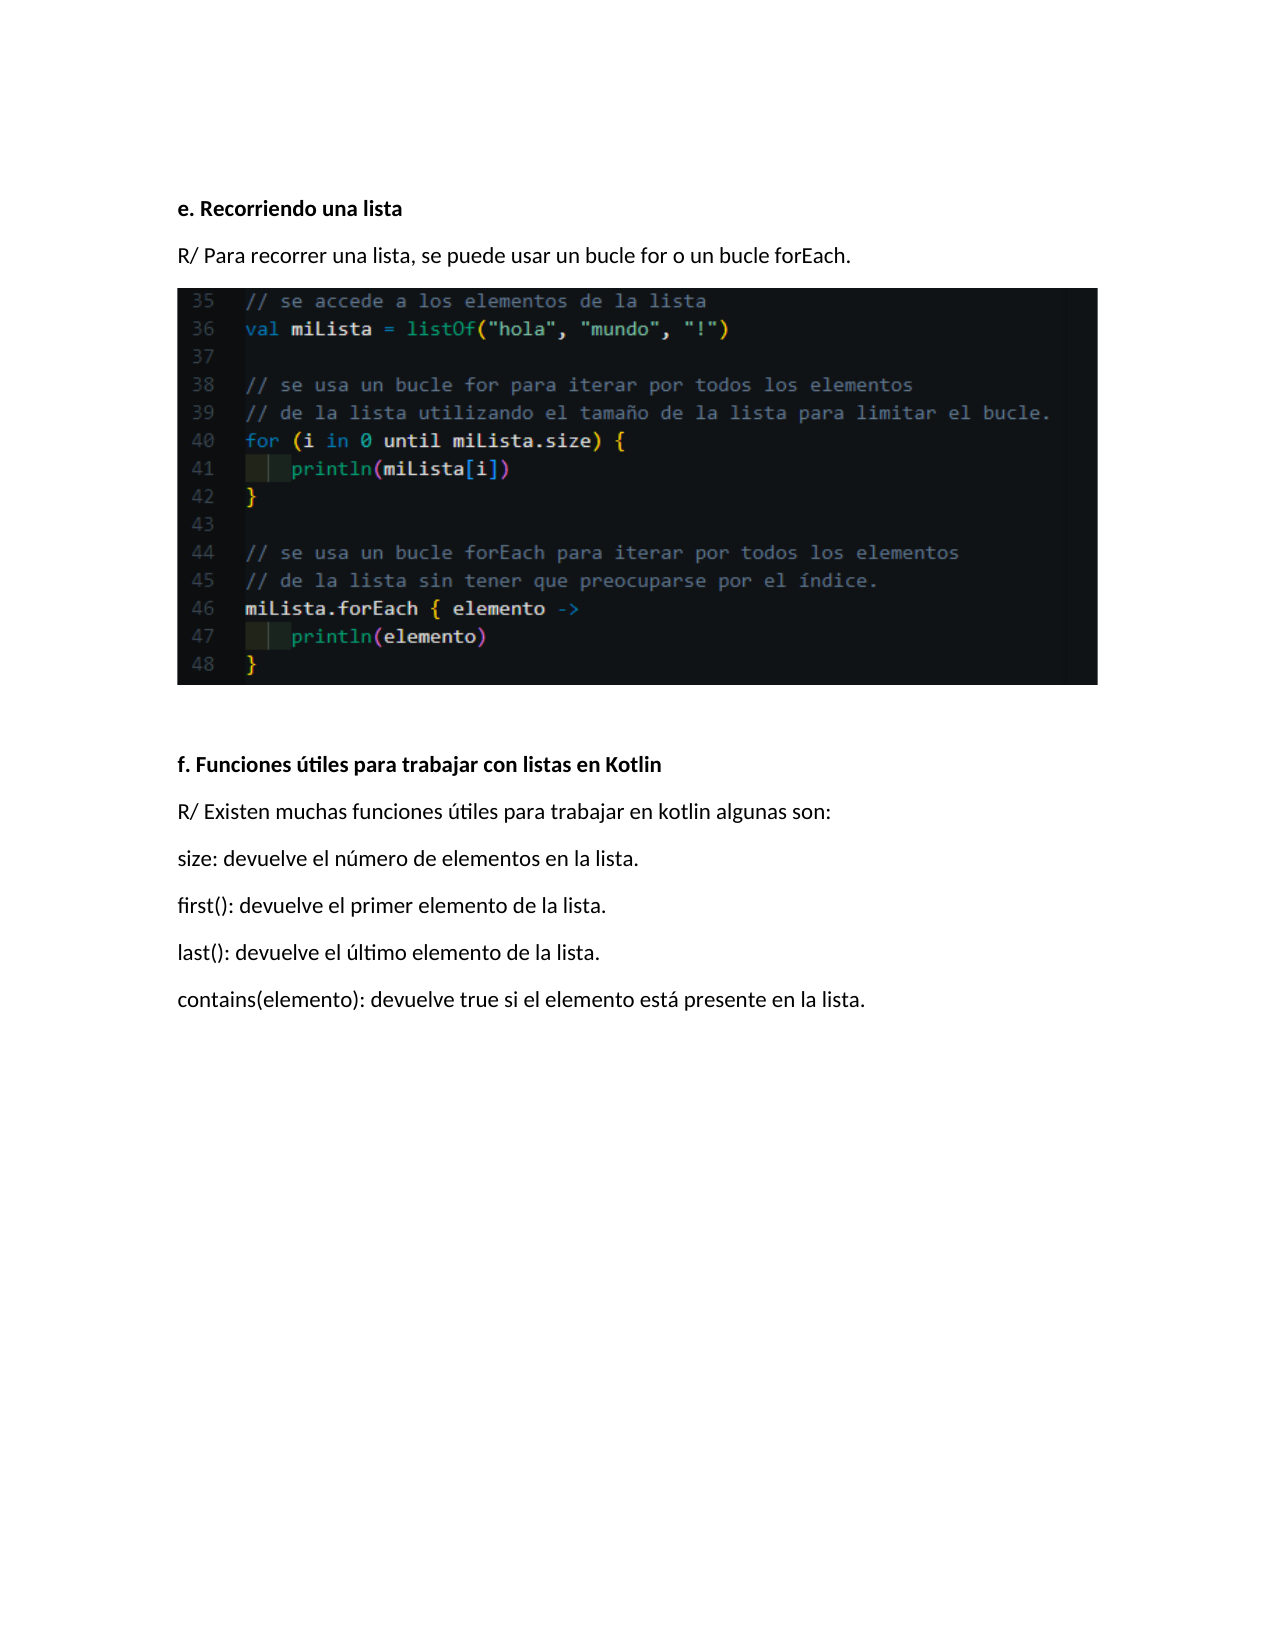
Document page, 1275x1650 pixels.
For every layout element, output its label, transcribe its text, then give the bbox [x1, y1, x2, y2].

text size: devuelve el número de elementos en la lista. [177, 844, 1098, 872]
text first(): devuelve el primer elemento de la lista. [177, 891, 1098, 919]
picture [177, 288, 1098, 685]
text last(): devuelve el último elemento de la lista. [177, 938, 1098, 966]
text R/ Existen muchas funciones útiles para trabajar en kotlin algunas son: [177, 797, 1098, 826]
text R/ Para recorrer una lista, se puede usar un bucle for o un bucle forEach. [177, 241, 1098, 269]
text e. Recorriendo una lista [177, 194, 1098, 222]
text f. Funciones útiles para trabajar con listas en Kotlin [177, 751, 1098, 779]
text contains(elemento): devuelve true si el elemento está presente en la lista. [177, 985, 1098, 1013]
